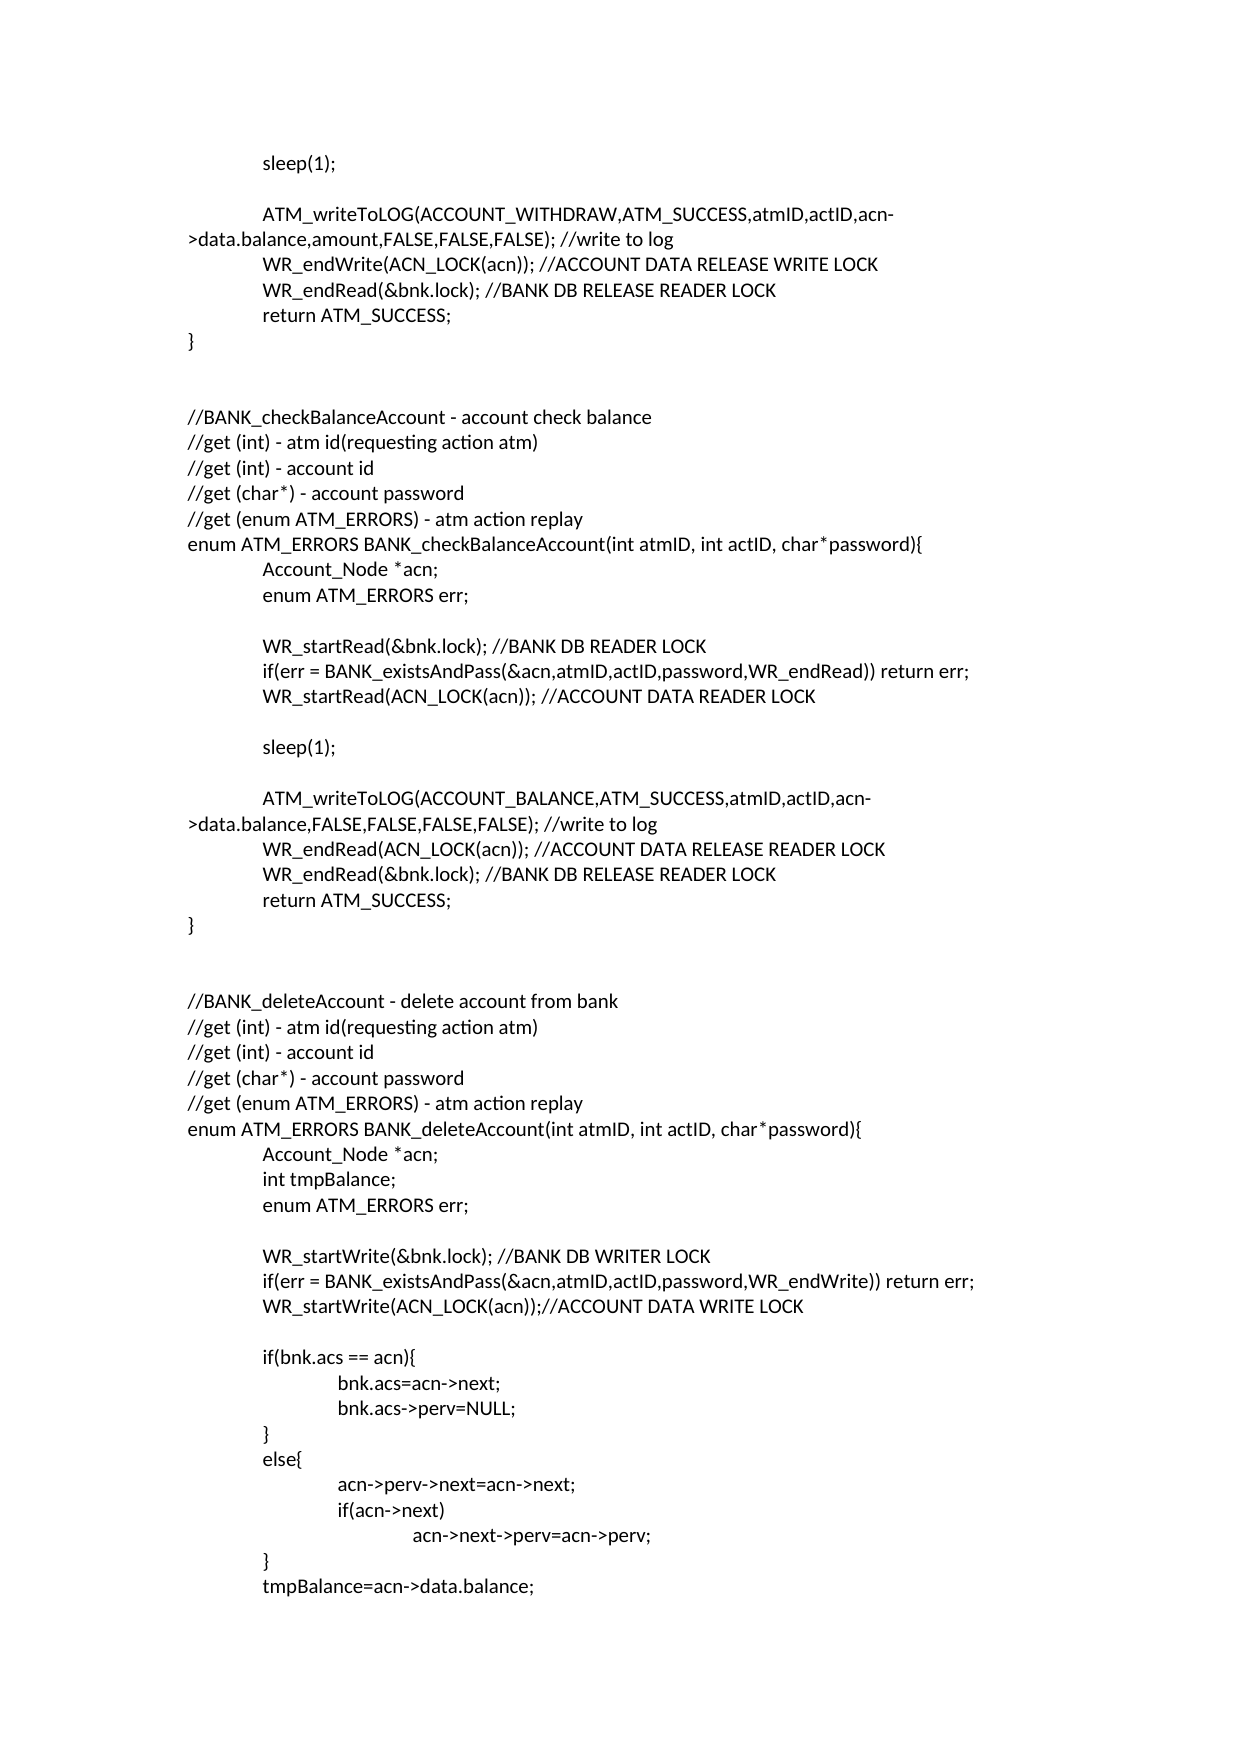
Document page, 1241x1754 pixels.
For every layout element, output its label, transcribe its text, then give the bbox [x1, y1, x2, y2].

text WR_endRead(ACN_LOCK(acn)); //ACCOUNT DATA RELEASE READER LOCK [187, 836, 1053, 862]
text } [187, 328, 1053, 353]
text WR_startRead(ACN_LOCK(acn)); //ACCOUNT DATA READER LOCK [187, 684, 1053, 709]
text sleep(1); [187, 150, 1053, 175]
text //get (int) - account id [187, 1039, 1053, 1065]
text int tmpBalance; [187, 1167, 1053, 1192]
text else{ [187, 1446, 1053, 1472]
text tmpBalance=acn->data.balance; [187, 1573, 1053, 1599]
text //get (int) - account id [187, 455, 1053, 480]
text } [187, 1421, 1053, 1446]
text Account_Node *acn; [187, 1141, 1053, 1167]
text WR_startWrite(ACN_LOCK(acn));//ACCOUNT DATA WRITE LOCK [187, 1294, 1053, 1319]
text if(err = BANK_existsAndPass(&acn,atmID,actID,password,WR_endWrite)) return err; [187, 1268, 1053, 1294]
text if(acn->next) [187, 1497, 1053, 1522]
text //get (int) - atm id(requesting action atm) [187, 429, 1053, 455]
text //get (enum ATM_ERRORS) - atm action replay [187, 506, 1053, 531]
text //BANK_deleteAccount - delete account from bank [187, 989, 1053, 1014]
text sleep(1); [187, 734, 1053, 760]
text //get (enum ATM_ERRORS) - atm action replay [187, 1090, 1053, 1116]
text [187, 252, 1053, 277]
text //get (char*) - account password [187, 480, 1053, 506]
text WR_startWrite(&bnk.lock); //BANK DB WRITER LOCK [187, 1243, 1053, 1268]
text //BANK_checkBalanceAccount - account check balance [187, 404, 1053, 429]
text return ATM_SUCCESS; [187, 887, 1053, 912]
text enum ATM_ERRORS err; [187, 582, 1053, 607]
text Account_Node *acn; [187, 557, 1053, 582]
text ATM_writeToLOG(ACCOUNT_BALANCE,ATM_SUCCESS,atmID,actID,acn->data.balance,FALSE,FALSE,FALSE,FALSE); //write to log [187, 785, 1053, 836]
text return ATM_SUCCESS; [187, 302, 1053, 328]
text //get (char*) - account password [187, 1065, 1053, 1090]
text } [187, 1548, 1053, 1573]
text acn->next->perv=acn->perv; [187, 1522, 1053, 1548]
text enum ATM_ERRORS BANK_deleteAccount(int atmID, int actID, char*password){ [187, 1116, 1053, 1141]
text WR_endRead(&bnk.lock); //BANK DB RELEASE READER LOCK [187, 277, 1053, 302]
text acn->perv->next=acn->next; [187, 1472, 1053, 1497]
text enum ATM_ERRORS BANK_checkBalanceAccount(int atmID, int actID, char*password){ [187, 531, 1053, 557]
text ATM_writeToLOG(ACCOUNT_WITHDRAW,ATM_SUCCESS,atmID,actID,acn->data.balance,amount,FALSE,FALSE,FALSE); //write to log [187, 201, 1053, 252]
text if(bnk.acs == acn){ [187, 1344, 1053, 1370]
text bnk.acs->perv=NULL; [187, 1395, 1053, 1421]
text //get (int) - atm id(requesting action atm) [187, 1014, 1053, 1039]
text } [187, 912, 1053, 938]
text WR_endRead(&bnk.lock); //BANK DB RELEASE READER LOCK [187, 862, 1053, 887]
text bnk.acs=acn->next; [187, 1370, 1053, 1395]
text if(err = BANK_existsAndPass(&acn,atmID,actID,password,WR_endRead)) return err; [187, 658, 1053, 684]
text WR_startRead(&bnk.lock); //BANK DB READER LOCK [187, 633, 1053, 658]
text enum ATM_ERRORS err; [187, 1192, 1053, 1217]
